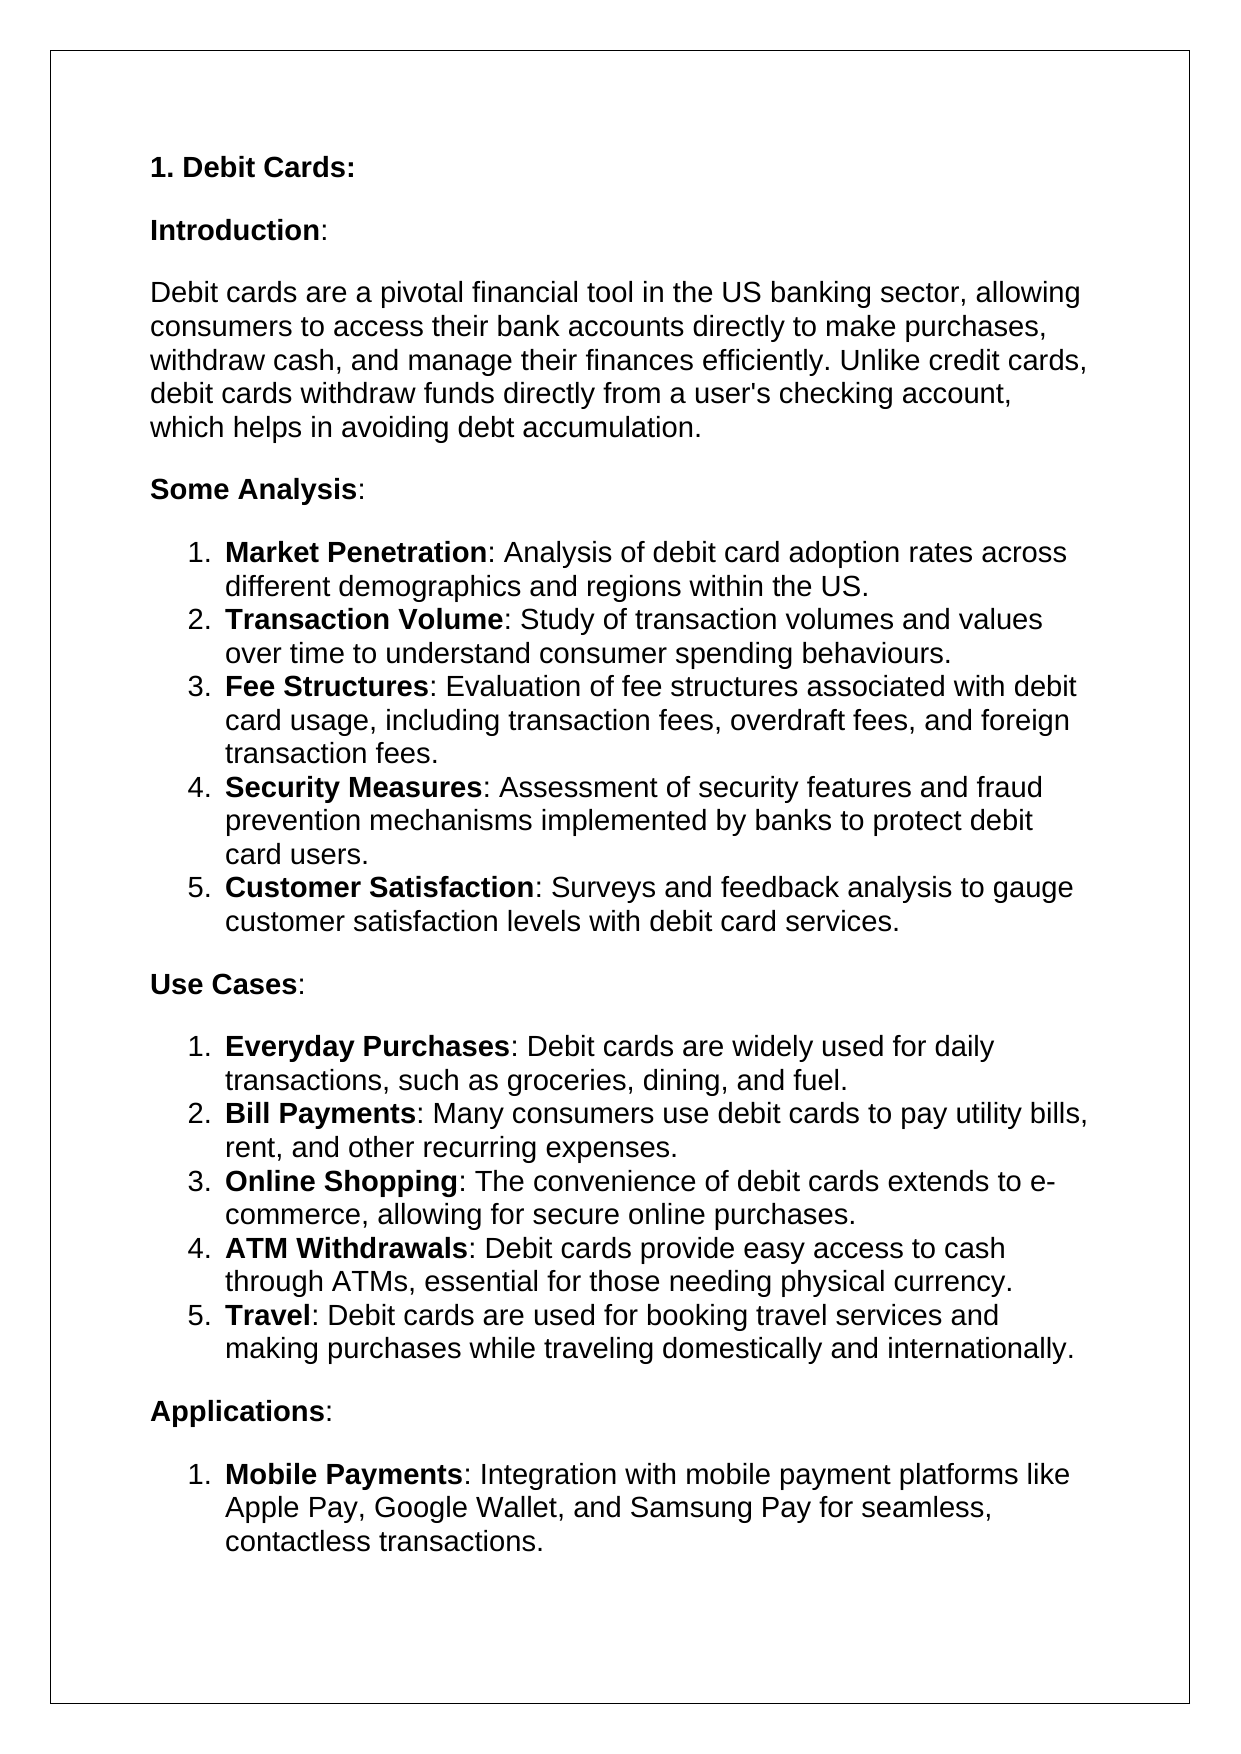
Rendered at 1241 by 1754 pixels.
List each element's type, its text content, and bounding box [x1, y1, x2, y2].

list ATM Withdrawals: Debit cards provide easy access to cash through ATMs, essential for those needing physical currency. [187, 1231, 1090, 1298]
text Applications: [150, 1394, 1090, 1427]
list Bill Payments: Many consumers use debit cards to pay utility bills, rent, and other recurring expenses. [187, 1096, 1090, 1163]
list Fee Structures: Evaluation of fee structures associated with debit card usage, including transaction fees, overdraft fees, and foreign transaction fees. [187, 669, 1090, 770]
list Travel: Debit cards are used for booking travel services and making purchases while traveling domestically and internationally. [187, 1298, 1090, 1365]
list Customer Satisfaction: Surveys and feedback analysis to gauge customer satisfaction levels with debit card services. [187, 870, 1090, 937]
text Introduction: [150, 213, 1090, 246]
list Market Penetration: Analysis of debit card adoption rates across different demographics and regions within the US. [187, 535, 1090, 602]
list Online Shopping: The convenience of debit cards extends to e-commerce, allowing for secure online purchases. [187, 1163, 1090, 1231]
list Transaction Volume: Study of transaction volumes and values over time to understand consumer spending behaviours. [187, 602, 1090, 669]
text Some Analysis: [150, 472, 1090, 506]
text 1. Debit Cards: [150, 150, 1090, 183]
list Everyday Purchases: Debit cards are widely used for daily transactions, such as groceries, dining, and fuel. [187, 1029, 1090, 1096]
list Security Measures: Assessment of security features and fraud prevention mechanisms implemented by banks to protect debit card users. [187, 770, 1090, 870]
text Debit cards are a pivotal financial tool in the US banking sector, allowing consumers to access their bank accounts directly to make purchases, withdraw cash, and manage their finances efficiently. Unlike credit cards, debit cards withdraw funds directly from a user's checking account, which helps in avoiding debt accumulation. [150, 275, 1090, 443]
list Mobile Payments: Integration with mobile payment platforms like Apple Pay, Google Wallet, and Samsung Pay for seamless, contactless transactions. [187, 1457, 1090, 1557]
text Use Cases: [150, 967, 1090, 1000]
